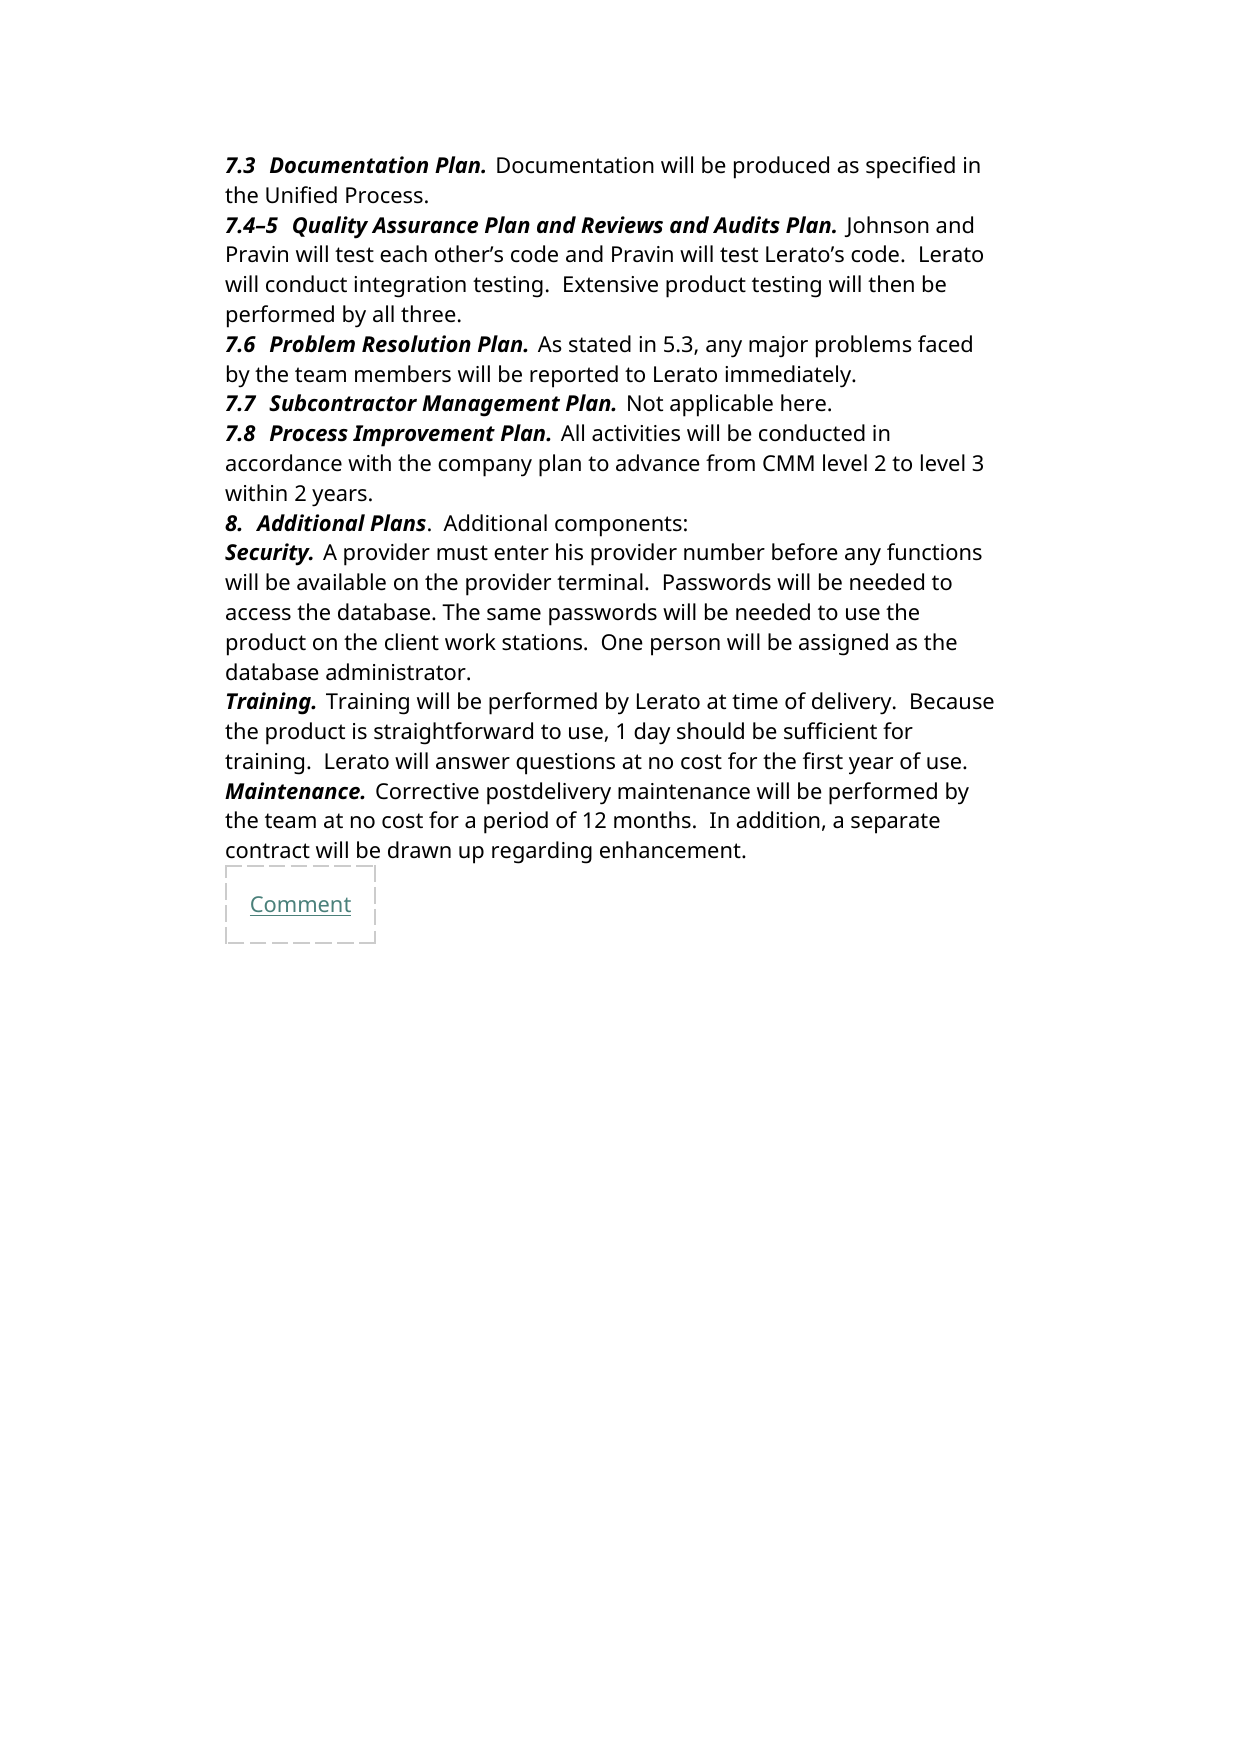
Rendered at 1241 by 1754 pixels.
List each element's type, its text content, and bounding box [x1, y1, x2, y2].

text Security. A provider must enter his provider number before any functions will be available on the provider terminal. Passwords will be needed to access the database. The same passwords will be needed to use the product on the client work stations. One person will be assigned as the database administrator. [225, 537, 997, 686]
text 8. Additional Plans. Additional components: [225, 507, 997, 537]
text Comment [225, 865, 997, 944]
text 7.6 Problem Resolution Plan. As stated in 5.3, any major problems faced by the team members will be reported to Lerato immediately. [225, 329, 997, 388]
text Training. Training will be performed by Lerato at time of delivery. Because the product is straightforward to use, 1 day should be sufficient for training. Lerato will answer questions at no cost for the first year of use. [225, 686, 997, 776]
text 7.8 Process Improvement Plan. All activities will be conducted in accordance with the company plan to advance from CMM level 2 to level 3 within 2 years. [225, 418, 997, 507]
text 7.4–5 Quality Assurance Plan and Reviews and Audits Plan. Johnson and Pravin will test each other’s code and Pravin will test Lerato’s code. Lerato will conduct integration testing. Extensive product testing will then be performed by all three. [225, 209, 997, 329]
text 7.7 Subcontractor Management Plan. Not applicable here. [225, 388, 997, 418]
text 7.3 Documentation Plan. Documentation will be produced as specified in the Unified Process. [225, 150, 997, 209]
text Maintenance. Corrective postdelivery maintenance will be performed by the team at no cost for a period of 12 months. In addition, a separate contract will be drawn up regarding enhancement. [225, 776, 997, 865]
